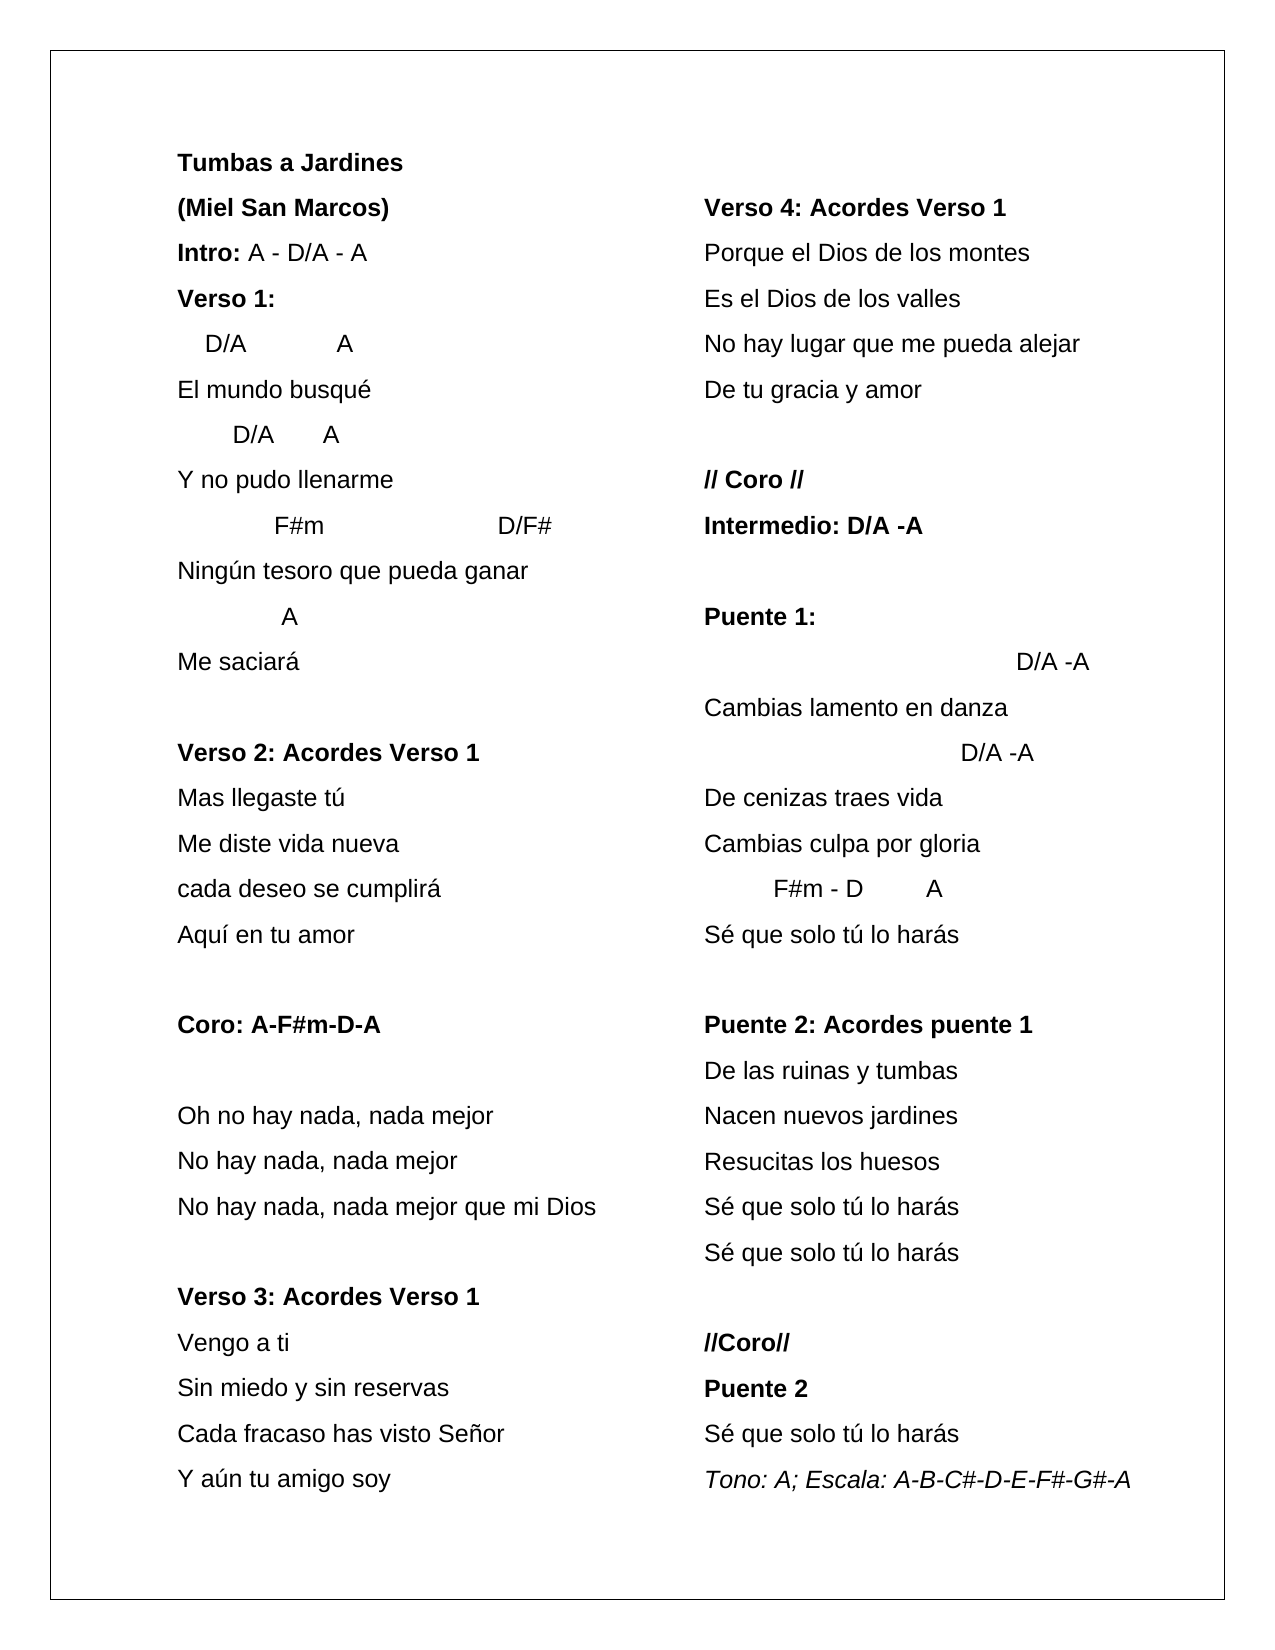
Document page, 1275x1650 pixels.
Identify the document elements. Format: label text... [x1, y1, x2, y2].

text Cada fracaso has visto Señor [177, 1418, 630, 1447]
text De cenizas traes vida [704, 783, 1157, 812]
text D/A A [177, 420, 630, 449]
text Intermedio: D/A -A [704, 511, 1157, 540]
text F#m D/F# [177, 511, 630, 540]
text //Coro// [704, 1328, 1157, 1357]
text Coro: A-F#m-D-A [177, 1011, 630, 1039]
text F#m - D A [704, 874, 1157, 903]
text Y no pudo llenarme [177, 466, 630, 494]
text No hay lugar que me pueda alejar [704, 329, 1157, 358]
text Nacen nuevos jardines [704, 1101, 1157, 1130]
text Verso 4: Acordes Verso 1 [704, 193, 1157, 222]
text Tono: A; Escala: A-B-C#-D-E-F#-G#-A [704, 1465, 1157, 1493]
text // Coro // [704, 466, 1157, 494]
text Puente 2: Acordes puente 1 [704, 1011, 1157, 1039]
text D/A A [177, 329, 630, 358]
text Cambias culpa por gloria [704, 829, 1157, 858]
text Puente 1: [704, 602, 1157, 631]
text Resucitas los huesos [704, 1147, 1157, 1176]
text Sé que solo tú lo harás [704, 920, 1157, 948]
text Sin miedo y sin reservas [177, 1373, 630, 1402]
text De las ruinas y tumbas [704, 1056, 1157, 1085]
text Porque el Dios de los montes [704, 238, 1157, 267]
text Verso 2: Acordes Verso 1 [177, 738, 630, 767]
text Me diste vida nueva [177, 829, 630, 858]
text No hay nada, nada mejor [177, 1146, 630, 1175]
text Aquí en tu amor [177, 920, 630, 948]
text Mas llegaste tú [177, 783, 630, 812]
text Puente 2 [704, 1374, 1157, 1403]
text Sé que solo tú lo harás [704, 1238, 1157, 1266]
text No hay nada, nada mejor que mi Dios [177, 1191, 630, 1220]
text Y aún tu amigo soy [177, 1464, 630, 1493]
text Cambias lamento en danza [704, 693, 1157, 721]
text Sé que solo tú lo harás [704, 1419, 1157, 1448]
text Tumbas a Jardines [177, 148, 630, 176]
text Me saciará [177, 647, 630, 676]
text De tu gracia y amor [704, 375, 1157, 403]
text A [177, 602, 630, 631]
text D/A -A [704, 738, 1157, 767]
text Verso 3: Acordes Verso 1 [177, 1282, 630, 1311]
text (Miel San Marcos) [177, 193, 630, 222]
text Vengo a ti [177, 1328, 630, 1356]
text Es el Dios de los valles [704, 284, 1157, 313]
text Intro: A - D/A - A [177, 238, 630, 267]
text cada deseo se cumplirá [177, 874, 630, 903]
text Ningún tesoro que pueda ganar [177, 556, 630, 585]
text Oh no hay nada, nada mejor [177, 1101, 630, 1129]
text Verso 1: [177, 284, 630, 313]
text Sé que solo tú lo harás [704, 1192, 1157, 1221]
text D/A -A [704, 647, 1157, 676]
text El mundo busqué [177, 375, 630, 403]
